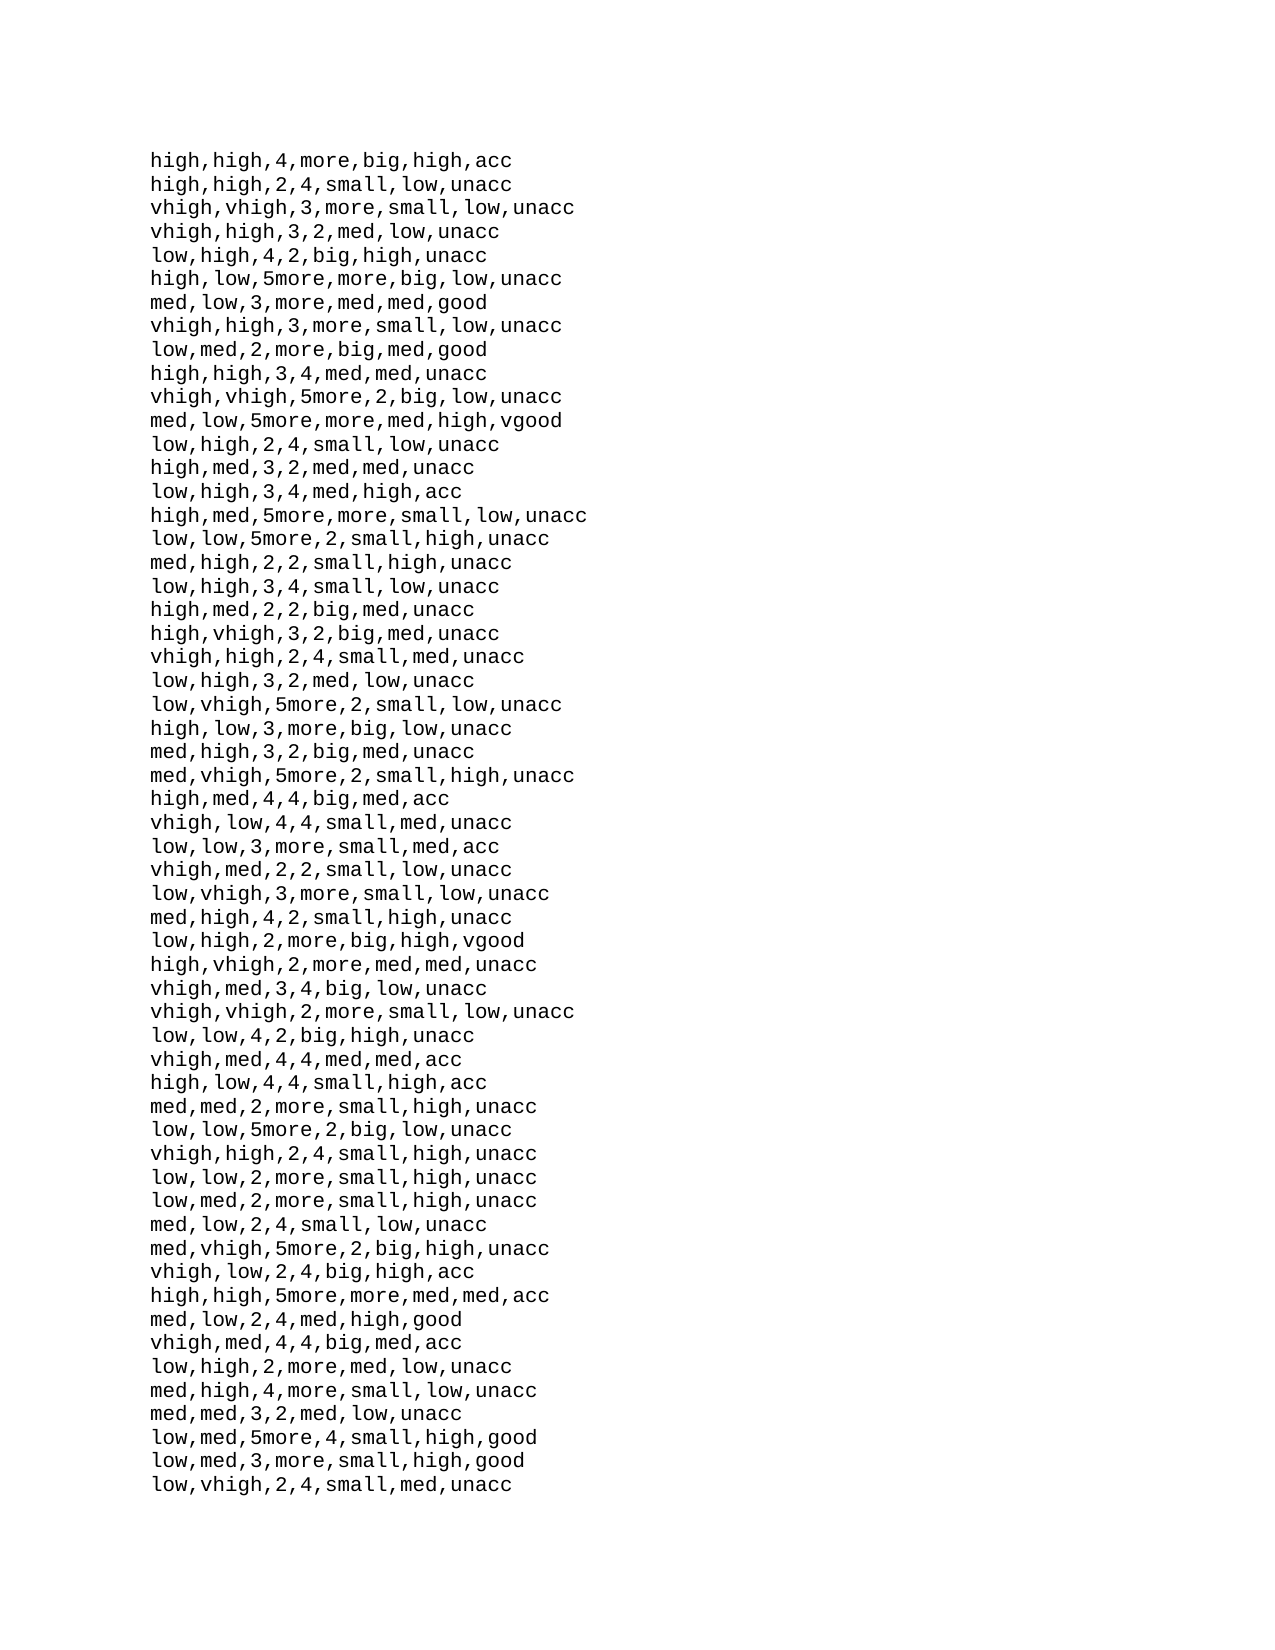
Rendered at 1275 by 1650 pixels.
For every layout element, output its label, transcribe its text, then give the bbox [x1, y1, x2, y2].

text med,vhigh,5more,2,small,high,unacc [150, 765, 1125, 788]
text high,low,5more,more,big,low,unacc [150, 268, 1125, 292]
text low,high,2,4,small,low,unacc [150, 434, 1125, 457]
text low,med,3,more,small,high,good [150, 1451, 1125, 1474]
text high,med,5more,more,small,low,unacc [150, 505, 1125, 528]
text high,high,3,4,med,med,unacc [150, 363, 1125, 386]
text vhigh,low,4,4,small,med,unacc [150, 812, 1125, 836]
text low,high,3,4,med,high,acc [150, 481, 1125, 505]
text low,high,4,2,big,high,unacc [150, 244, 1125, 268]
text high,med,4,4,big,med,acc [150, 788, 1125, 812]
text low,low,5more,2,big,low,unacc [150, 1119, 1125, 1143]
text low,med,2,more,small,high,unacc [150, 1190, 1125, 1214]
text med,med,3,2,med,low,unacc [150, 1403, 1125, 1427]
text high,med,3,2,med,med,unacc [150, 457, 1125, 481]
text med,high,4,2,small,high,unacc [150, 907, 1125, 930]
text high,high,4,more,big,high,acc [150, 150, 1125, 174]
text vhigh,high,3,more,small,low,unacc [150, 316, 1125, 339]
text low,low,3,more,small,med,acc [150, 836, 1125, 859]
text vhigh,vhigh,3,more,small,low,unacc [150, 197, 1125, 221]
text med,low,3,more,med,med,good [150, 292, 1125, 316]
text low,low,2,more,small,high,unacc [150, 1167, 1125, 1190]
text high,high,5more,more,med,med,acc [150, 1285, 1125, 1309]
text low,vhigh,2,4,small,med,unacc [150, 1474, 1125, 1498]
text low,med,2,more,big,med,good [150, 339, 1125, 363]
text low,low,5more,2,small,high,unacc [150, 528, 1125, 552]
text vhigh,vhigh,2,more,small,low,unacc [150, 1001, 1125, 1025]
text med,vhigh,5more,2,big,high,unacc [150, 1238, 1125, 1261]
text vhigh,high,2,4,small,high,unacc [150, 1143, 1125, 1167]
text vhigh,high,3,2,med,low,unacc [150, 221, 1125, 244]
text med,med,2,more,small,high,unacc [150, 1096, 1125, 1119]
text med,low,2,4,med,high,good [150, 1309, 1125, 1332]
text low,low,4,2,big,high,unacc [150, 1025, 1125, 1048]
text vhigh,med,2,2,small,low,unacc [150, 859, 1125, 883]
text low,med,5more,4,small,high,good [150, 1427, 1125, 1451]
text vhigh,low,2,4,big,high,acc [150, 1261, 1125, 1285]
text med,high,2,2,small,high,unacc [150, 552, 1125, 576]
text vhigh,vhigh,5more,2,big,low,unacc [150, 386, 1125, 410]
text high,med,2,2,big,med,unacc [150, 599, 1125, 623]
text low,high,2,more,med,low,unacc [150, 1356, 1125, 1379]
text low,vhigh,5more,2,small,low,unacc [150, 694, 1125, 717]
text med,high,3,2,big,med,unacc [150, 741, 1125, 765]
text vhigh,med,4,4,med,med,acc [150, 1048, 1125, 1072]
text high,high,2,4,small,low,unacc [150, 174, 1125, 197]
text vhigh,med,3,4,big,low,unacc [150, 978, 1125, 1001]
text med,low,2,4,small,low,unacc [150, 1214, 1125, 1238]
text vhigh,med,4,4,big,med,acc [150, 1332, 1125, 1356]
text vhigh,high,2,4,small,med,unacc [150, 647, 1125, 670]
text med,high,4,more,small,low,unacc [150, 1379, 1125, 1403]
text low,high,2,more,big,high,vgood [150, 930, 1125, 954]
text high,low,4,4,small,high,acc [150, 1072, 1125, 1096]
text low,vhigh,3,more,small,low,unacc [150, 883, 1125, 907]
text low,high,3,4,small,low,unacc [150, 576, 1125, 599]
text high,vhigh,2,more,med,med,unacc [150, 954, 1125, 978]
text med,low,5more,more,med,high,vgood [150, 410, 1125, 434]
text high,low,3,more,big,low,unacc [150, 717, 1125, 741]
text high,vhigh,3,2,big,med,unacc [150, 623, 1125, 647]
text low,high,3,2,med,low,unacc [150, 670, 1125, 694]
